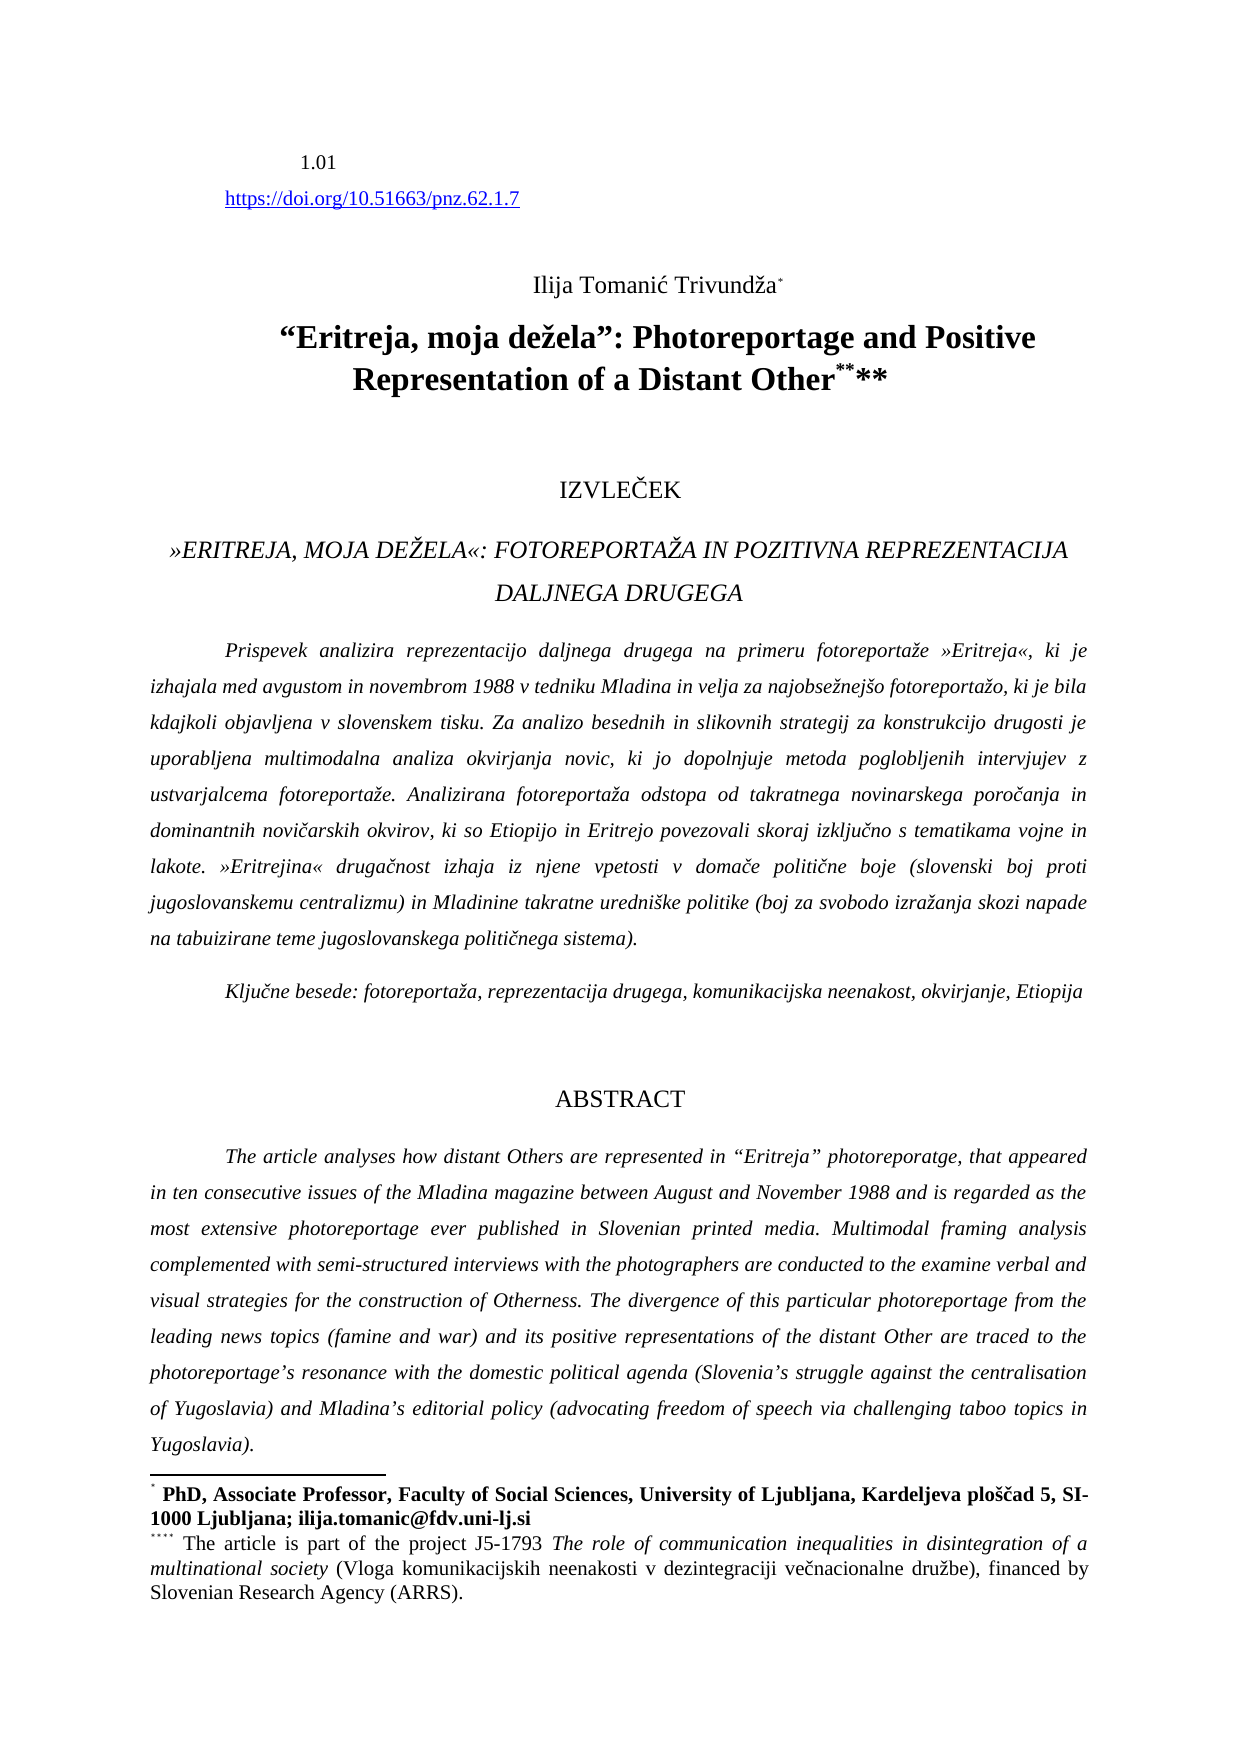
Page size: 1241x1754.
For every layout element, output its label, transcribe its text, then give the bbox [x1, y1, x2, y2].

list https://doi.org/10.51663/pnz.62.1.7 [225, 150, 1090, 210]
text Ključne besede: fotoreportaža, reprezentacija drugega, komunikacijska neenakost, okvirjanje, Etiopija [150, 979, 1090, 1003]
text ABSTRACT [150, 1084, 1090, 1113]
text The article analyses how distant Others are represented in “Eritreja” photoreporatge, that appeared in ten consecutive issues of the Mladina magazine between August and November 1988 and is regarded as the most extensive photoreportage ever published in Slovenian printed media. Multimodal framing analysis complemented with semi-structured interviews with the photographers are conducted to the examine verbal and visual strategies for the construction of Otherness. The divergence of this particular photoreportage from the leading news topics (famine and war) and its positive representations of the distant Other are traced to the photoreportage’s resonance with the domestic political agenda (Slovenia’s struggle against the centralisation of Yugoslavia) and Mladina’s editorial policy (advocating freedom of speech via challenging taboo topics in Yugoslavia). [150, 1144, 1090, 1456]
text Prispevek analizira reprezentacijo daljnega drugega na primeru fotoreportaže »Eritreja«, ki je izhajala med avgustom in novembrom 1988 v tedniku Mladina in velja za najobsežnejšo fotoreportažo, ki je bila kdajkoli objavljena v slovenskem tisku. Za analizo besednih in slikovnih strategij za konstrukcijo drugosti je uporabljena multimodalna analiza okvirjanja novic, ki jo dopolnjuje metoda poglobljenih intervjujev z ustvarjalcema fotoreportaže. Analizirana fotoreportaža odstopa od takratnega novinarskega poročanja in dominantnih novičarskih okvirov, ki so Etiopijo in Eritrejo povezovali skoraj izključno s tematikama vojne in lakote. »Eritrejina« drugačnost izhaja iz njene vpetosti v domače politične boje (slovenski boj proti jugoslovanskemu centralizmu) in Mladinine takratne uredniške politike (boj za svobodo izražanja skozi napade na tabuizirane teme jugoslovanskega političnega sistema). [150, 638, 1090, 950]
text IZVLEČEK [150, 475, 1090, 504]
text Ilija Tomanić Trivundža* [150, 270, 1090, 298]
text »ERITREJA, MOJA DEŽELA«: FOTOREPORTAŽA IN POZITIVNA REPREZENTACIJA DALJNEGA DRUGEGA [150, 535, 1090, 607]
text “Eritreja, moja dežela”: Photoreportage and Positive Representation of a Distant Other** [150, 317, 1090, 397]
